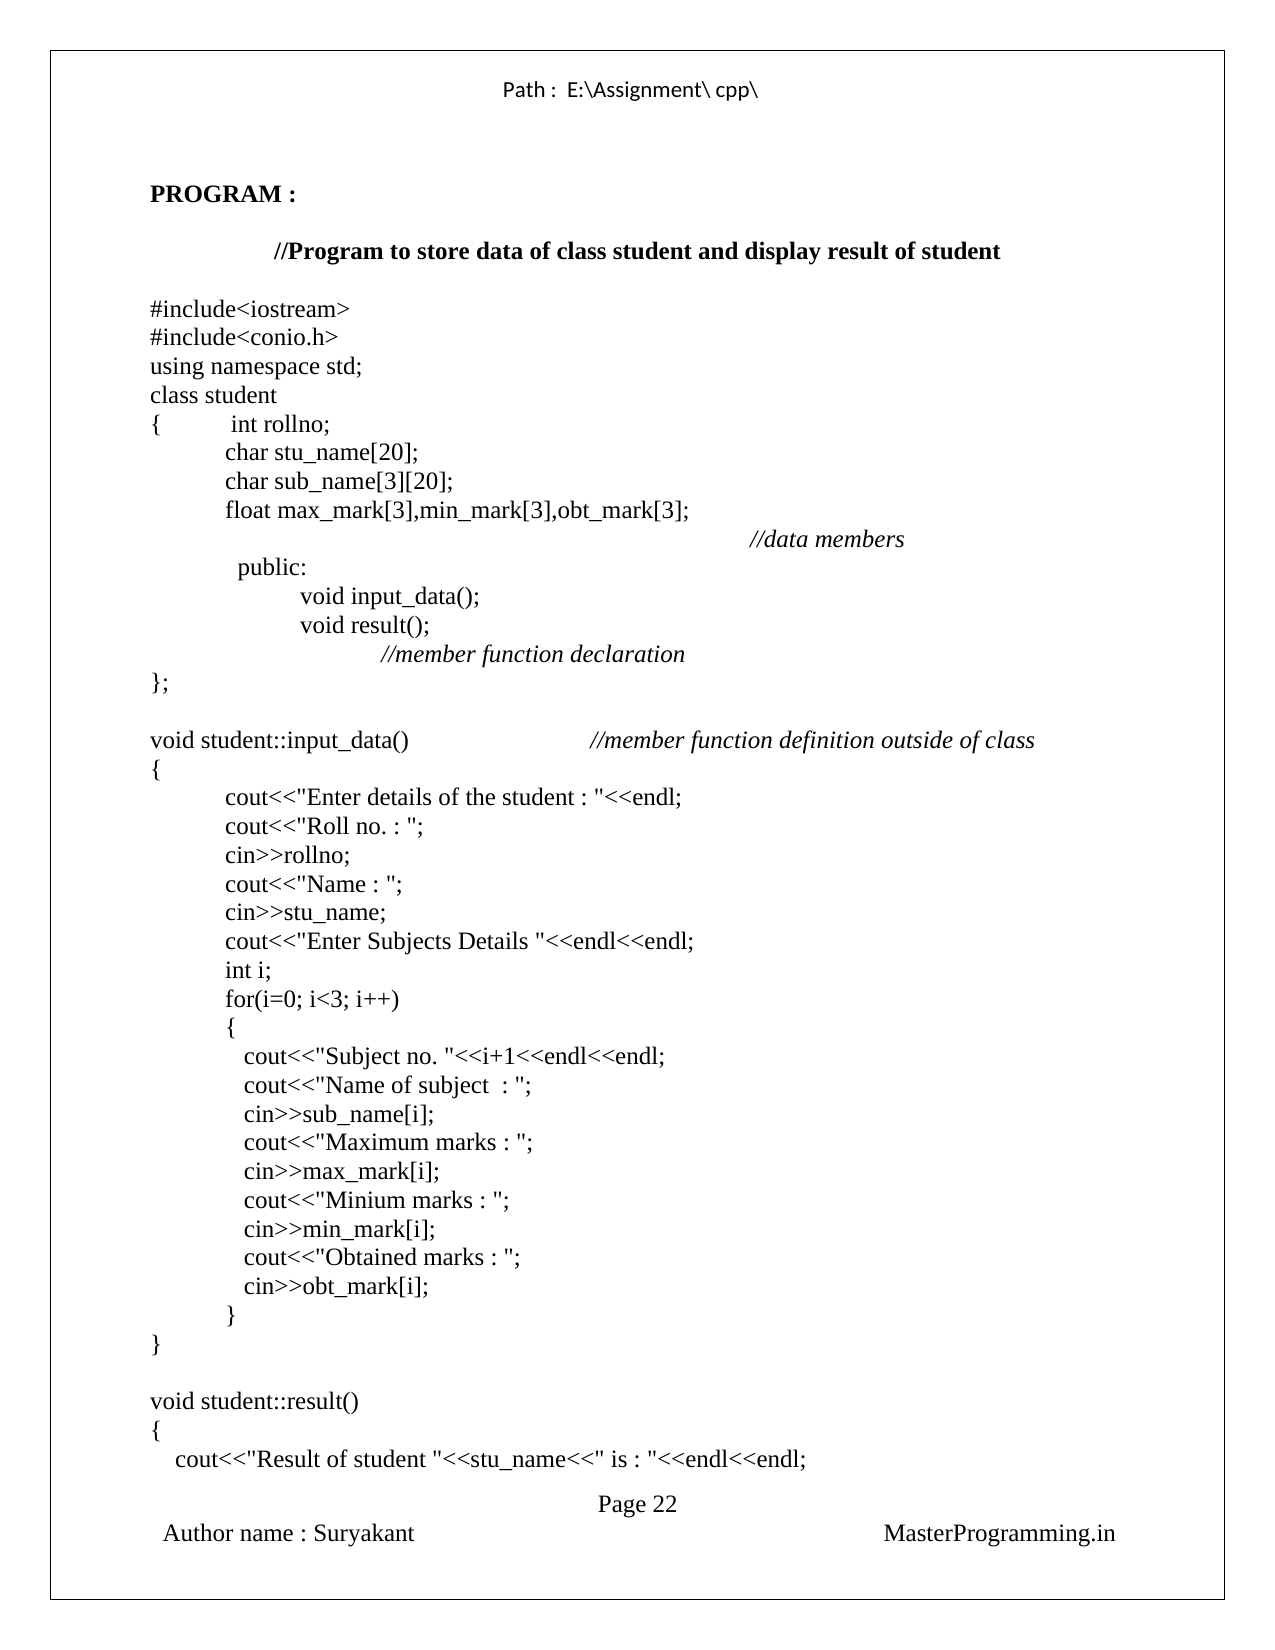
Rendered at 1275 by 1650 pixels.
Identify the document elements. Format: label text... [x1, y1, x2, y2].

text cout<<"Obtained marks : "; [150, 1242, 1125, 1271]
text public: [150, 552, 1125, 581]
text char stu_name[20]; [150, 437, 1125, 466]
text //member function declaration [150, 639, 1125, 667]
text cout<<"Name : "; [150, 869, 1125, 897]
text //data members [150, 524, 1125, 552]
text }; [150, 667, 1125, 696]
text cin>>min_mark[i]; [150, 1214, 1125, 1242]
text cout<<"Minium marks : "; [150, 1185, 1125, 1214]
text using namespace std; [150, 351, 1125, 380]
text { int rollno; [150, 409, 1125, 437]
text void student::input_data() //member function definition outside of class [150, 725, 1125, 754]
text cout<<"Enter Subjects Details "<<endl<<endl; [150, 926, 1125, 955]
text class student [150, 380, 1125, 409]
text { [150, 1012, 1125, 1041]
text { [150, 1415, 1125, 1444]
text cin>>stu_name; [150, 897, 1125, 926]
text cout<<"Result of student "<<stu_name<<" is : "<<endl<<endl; [150, 1444, 1125, 1472]
text //Program to store data of class student and display result of student [150, 236, 1125, 265]
text } [150, 1300, 1125, 1329]
text cout<<"Name of subject : "; [150, 1070, 1125, 1099]
text cin>>max_mark[i]; [150, 1156, 1125, 1185]
text cin>>sub_name[i]; [150, 1099, 1125, 1127]
text } [150, 1329, 1125, 1357]
text cout<<"Enter details of the student : "<<endl; [150, 782, 1125, 811]
text cout<<"Roll no. : "; [150, 811, 1125, 840]
text float max_mark[3],min_mark[3],obt_mark[3]; [150, 495, 1125, 524]
text void input_data(); [150, 581, 1125, 610]
text void result(); [150, 610, 1125, 639]
text for(i=0; i<3; i++) [150, 984, 1125, 1012]
text cout<<"Subject no. "<<i+1<<endl<<endl; [150, 1041, 1125, 1070]
text #include<iostream> [150, 294, 1125, 322]
text cin>>obt_mark[i]; [150, 1271, 1125, 1300]
text { [150, 754, 1125, 782]
text #include<conio.h> [150, 322, 1125, 351]
text char sub_name[3][20]; [150, 466, 1125, 495]
text cin>>rollno; [150, 840, 1125, 869]
text PROGRAM : [150, 179, 1125, 207]
text int i; [150, 955, 1125, 984]
text cout<<"Maximum marks : "; [150, 1127, 1125, 1156]
text void student::result() [150, 1386, 1125, 1415]
